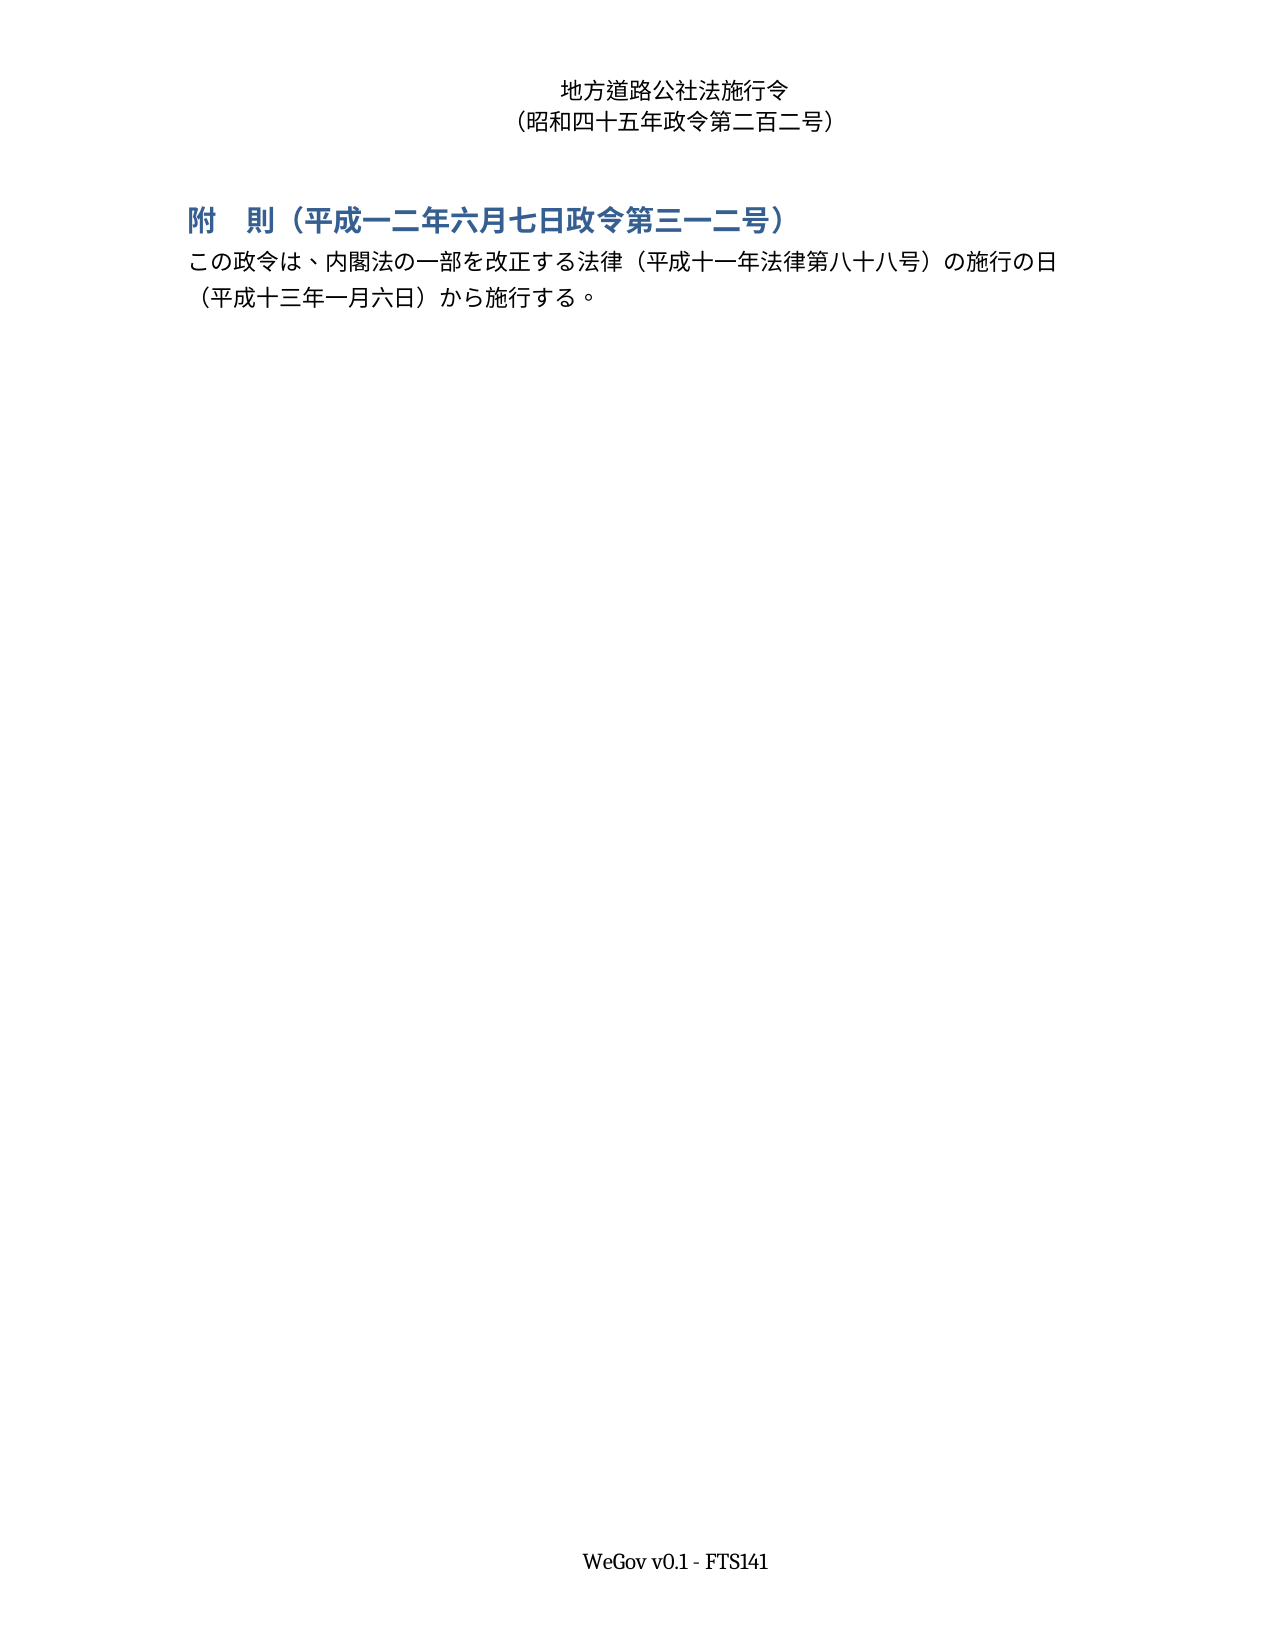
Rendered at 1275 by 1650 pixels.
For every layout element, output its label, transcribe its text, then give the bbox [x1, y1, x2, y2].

text この政令は、内閣法の一部を改正する法律（平成十一年法律第八十八号）の施行の日（平成十三年一月六日）から施行する。 [187, 246, 1087, 313]
subtitle 附 則（平成一二年六月七日政令第三一二号） [187, 200, 1087, 240]
